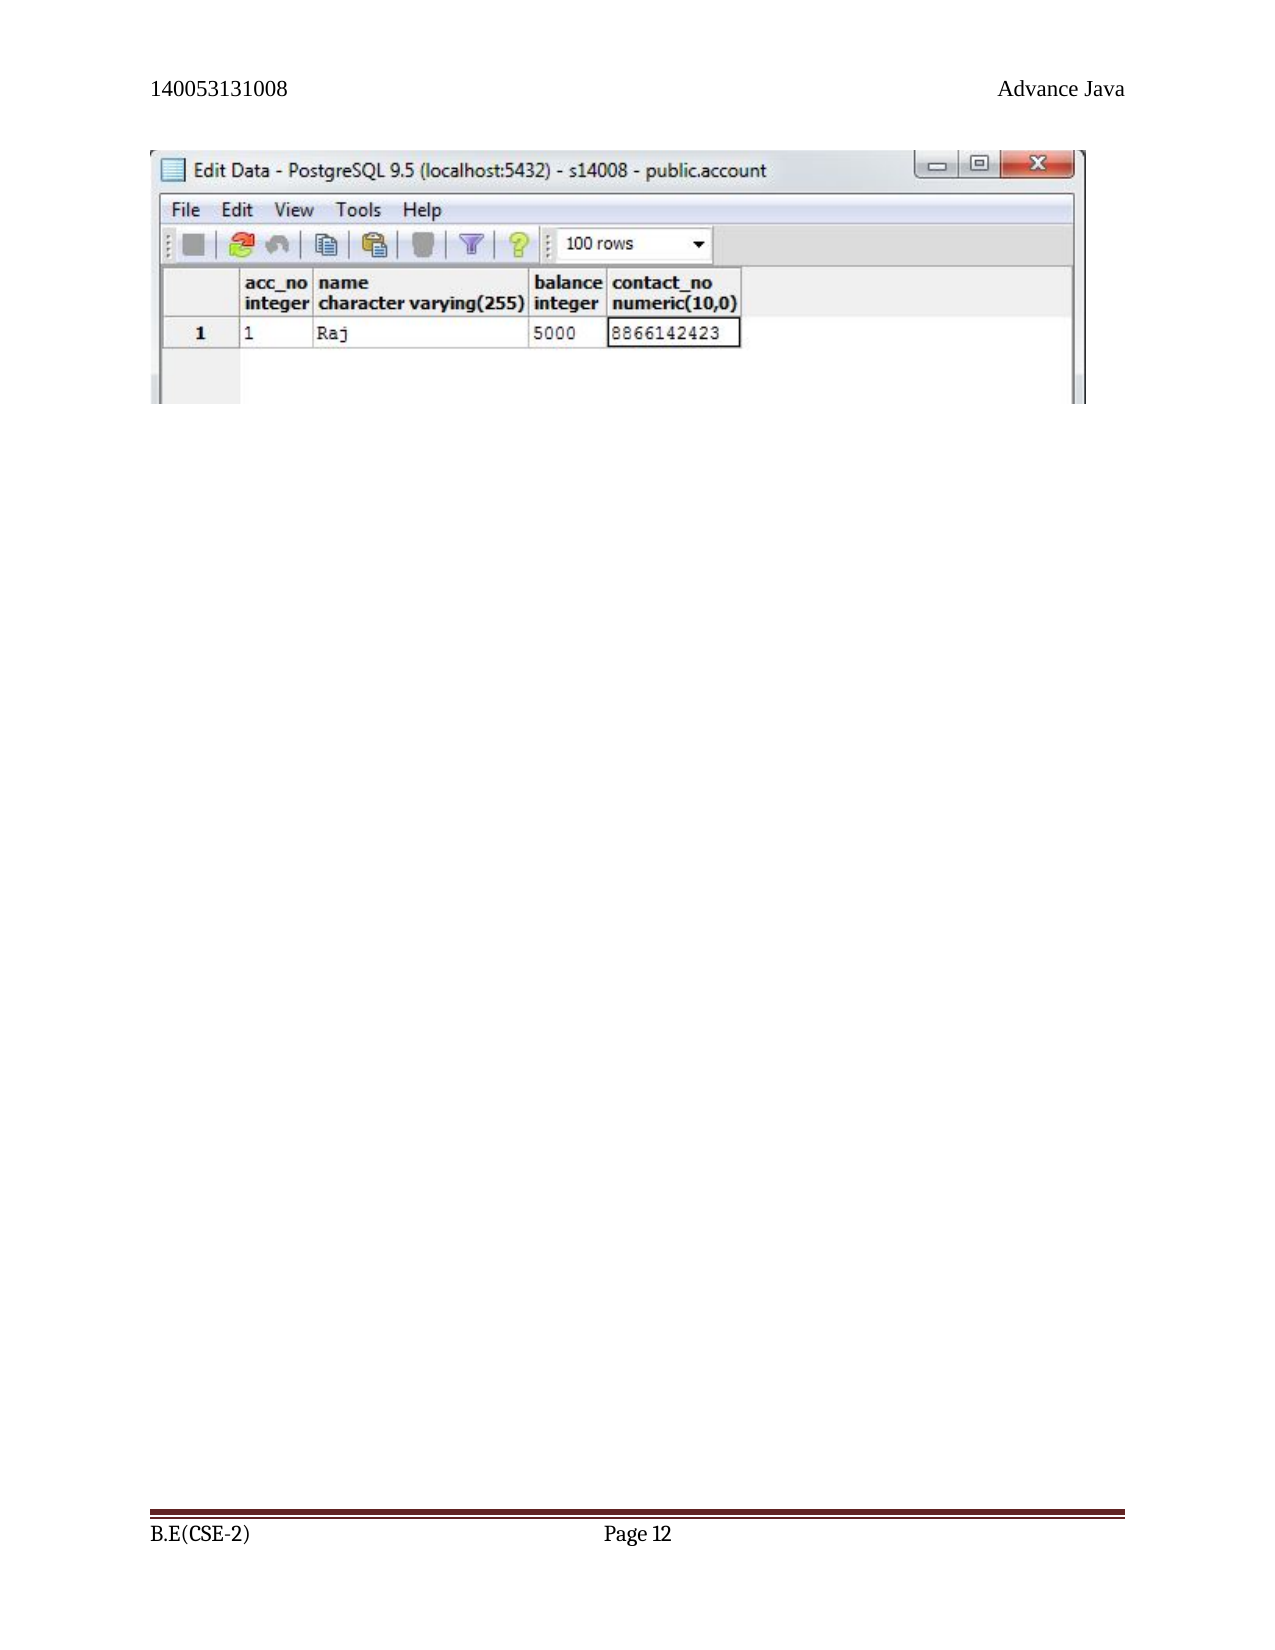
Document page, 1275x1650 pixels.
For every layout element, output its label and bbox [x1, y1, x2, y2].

picture [150, 150, 1086, 404]
